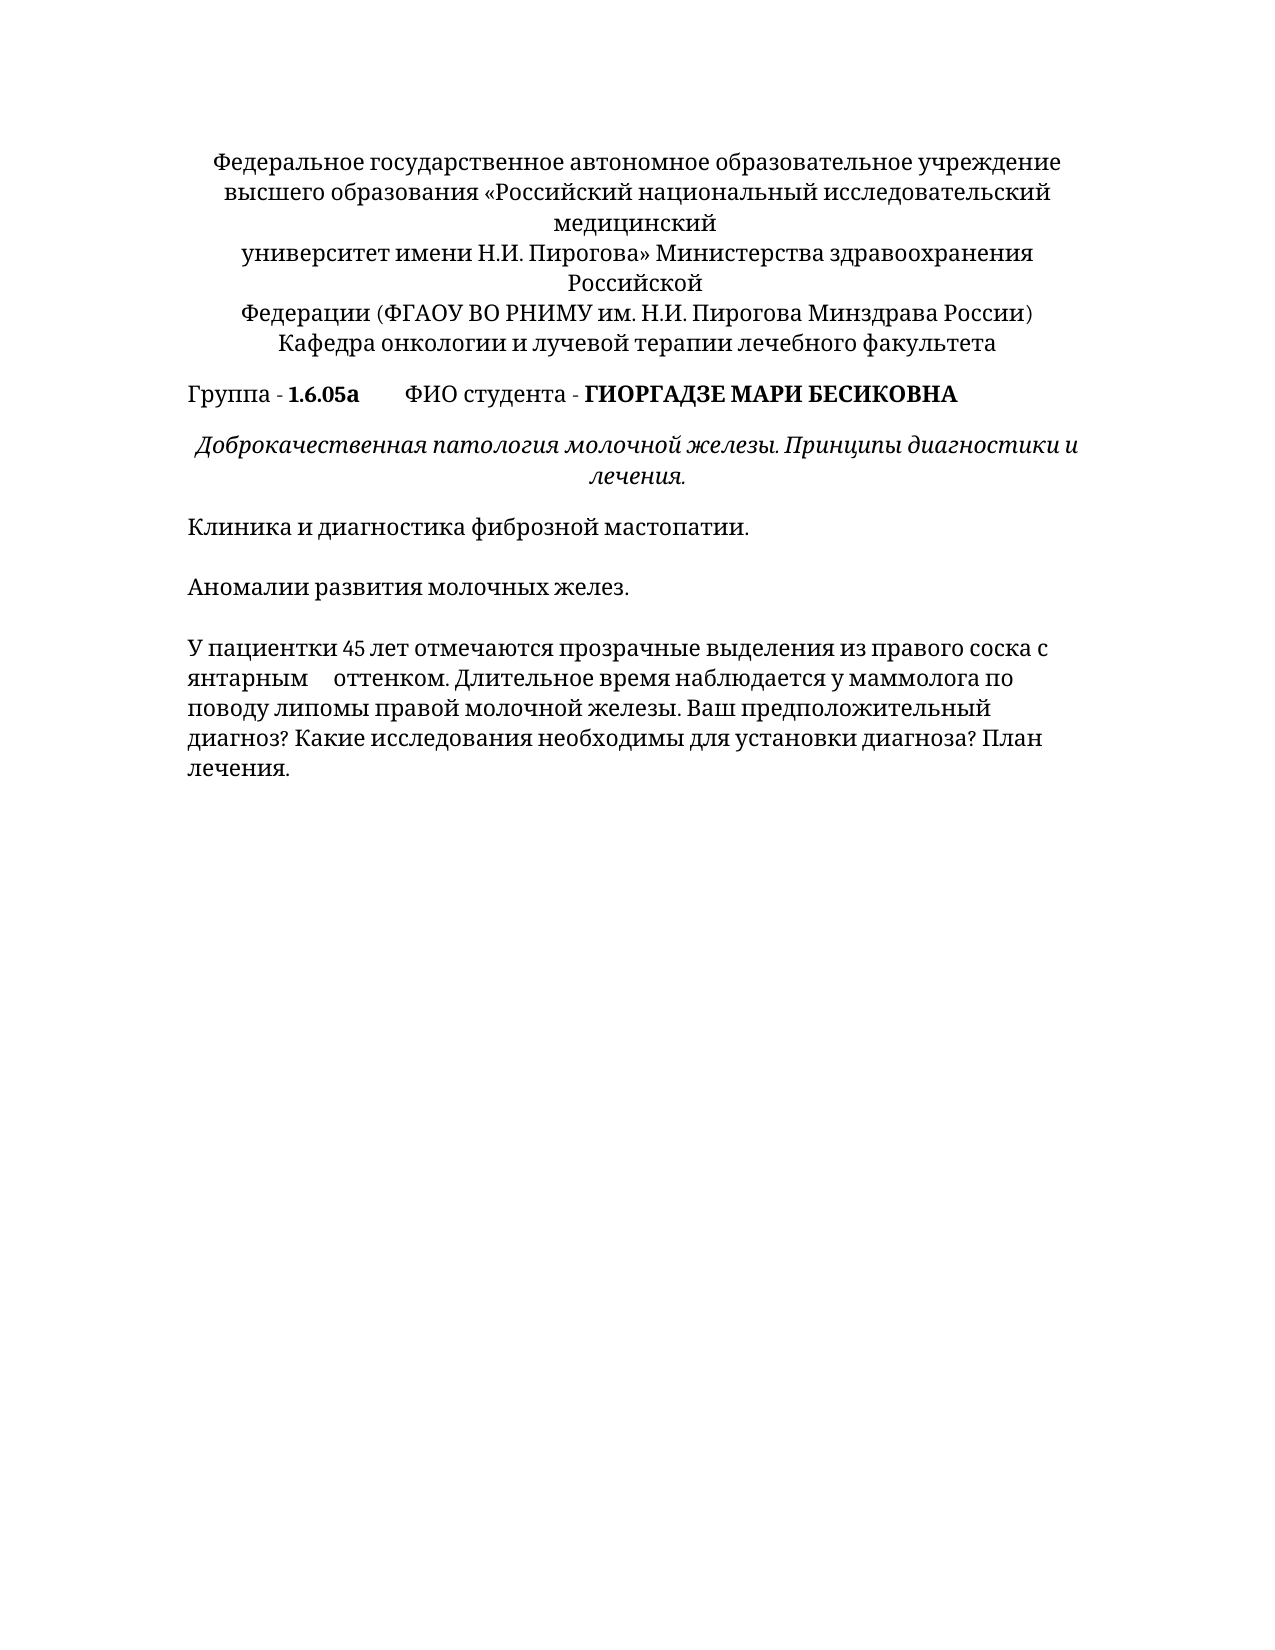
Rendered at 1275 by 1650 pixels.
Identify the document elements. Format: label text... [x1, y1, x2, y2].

text Доброкачественная патология молочной железы. Принципы диагностики и лечения. [187, 433, 1087, 490]
text Федеральное государственное автономное образовательное учреждение высшего образования «Российский национальный исследовательский медицинский университет имени Н.И. Пирогова» Министерства здравоохранения Российской Федерации (ФГАОУ ВО РНИМУ им. Н.И. Пирогова Минздрава России) Кафедра онкологии и лучевой терапии лечебного факультета [187, 150, 1087, 358]
text Клиника и диагностика фиброзной мастопатии. Аномалии развития молочных желез. У пациентки 45 лет отмечаются прозрачные выделения из правого соска с янтарным оттенком. Длительное время наблюдается у маммолога по поводу липомы правой молочной железы. Ваш предположительный диагноз? Какие исследования необходимы для установки диагноза? План лечения. [187, 514, 1087, 783]
text Группа - 1.6.05а ФИО студента - ГИОРГАДЗЕ МАРИ БЕСИКОВНА [187, 382, 1087, 409]
